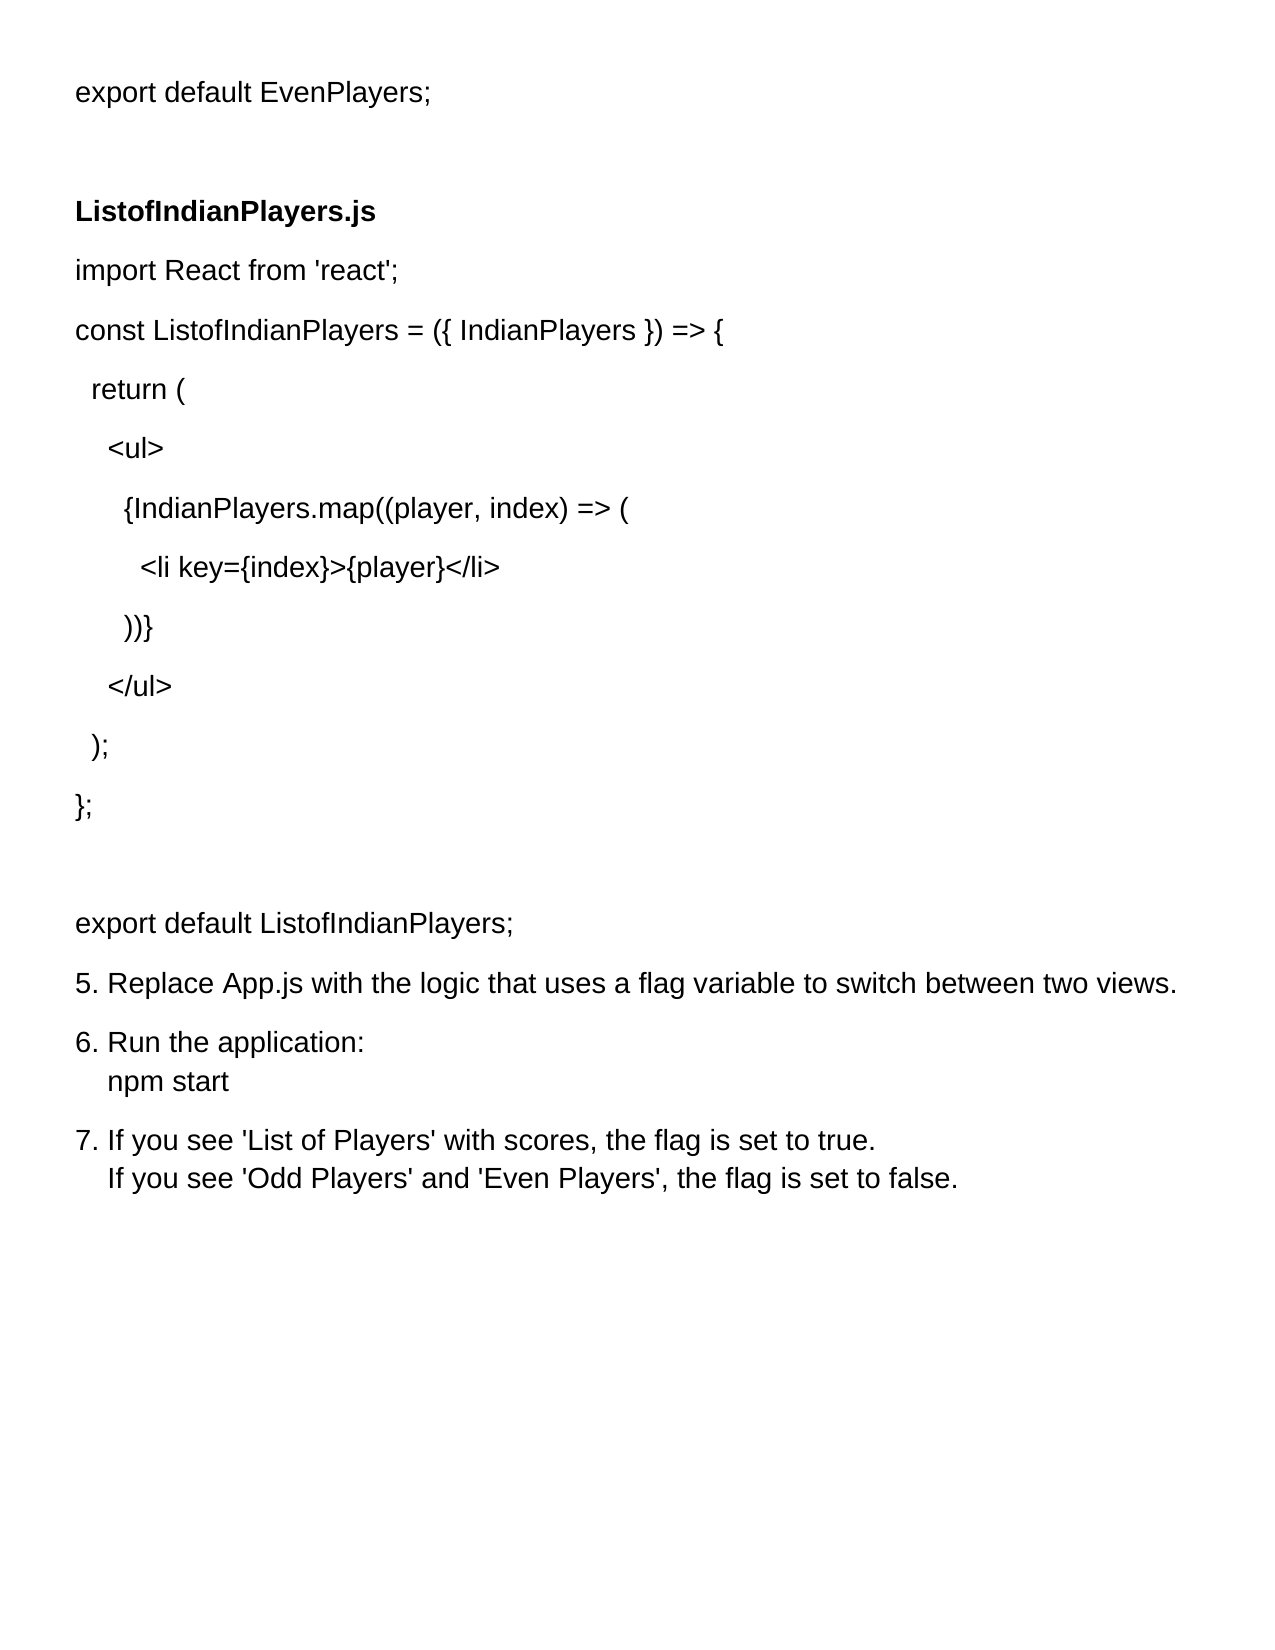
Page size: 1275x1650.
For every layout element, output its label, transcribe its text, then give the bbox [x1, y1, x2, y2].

text 6. Run the application: npm start [75, 1025, 1200, 1097]
text export default ListofIndianPlayers; [75, 906, 1200, 940]
text 7. If you see 'List of Players' with scores, the flag is set to true. If you see 'Odd Players' and 'Even Players', the flag is set to false. [75, 1123, 1200, 1195]
text 5. Replace App.js with the logic that uses a flag variable to switch between two views. [75, 966, 1200, 999]
text export default EvenPlayers; [75, 75, 1200, 108]
text ); [75, 728, 1200, 762]
text ))} [75, 609, 1200, 643]
text import React from 'react'; [75, 253, 1200, 287]
text {IndianPlayers.map((player, index) => ( [75, 491, 1200, 524]
text ListofIndianPlayers.js [75, 194, 1200, 227]
text <ul> [75, 431, 1200, 465]
text const ListofIndianPlayers = ({ IndianPlayers }) => { [75, 312, 1200, 346]
text </ul> [75, 669, 1200, 702]
text <li key={index}>{player}</li> [75, 550, 1200, 583]
text }; [75, 787, 1200, 821]
text return ( [75, 372, 1200, 405]
